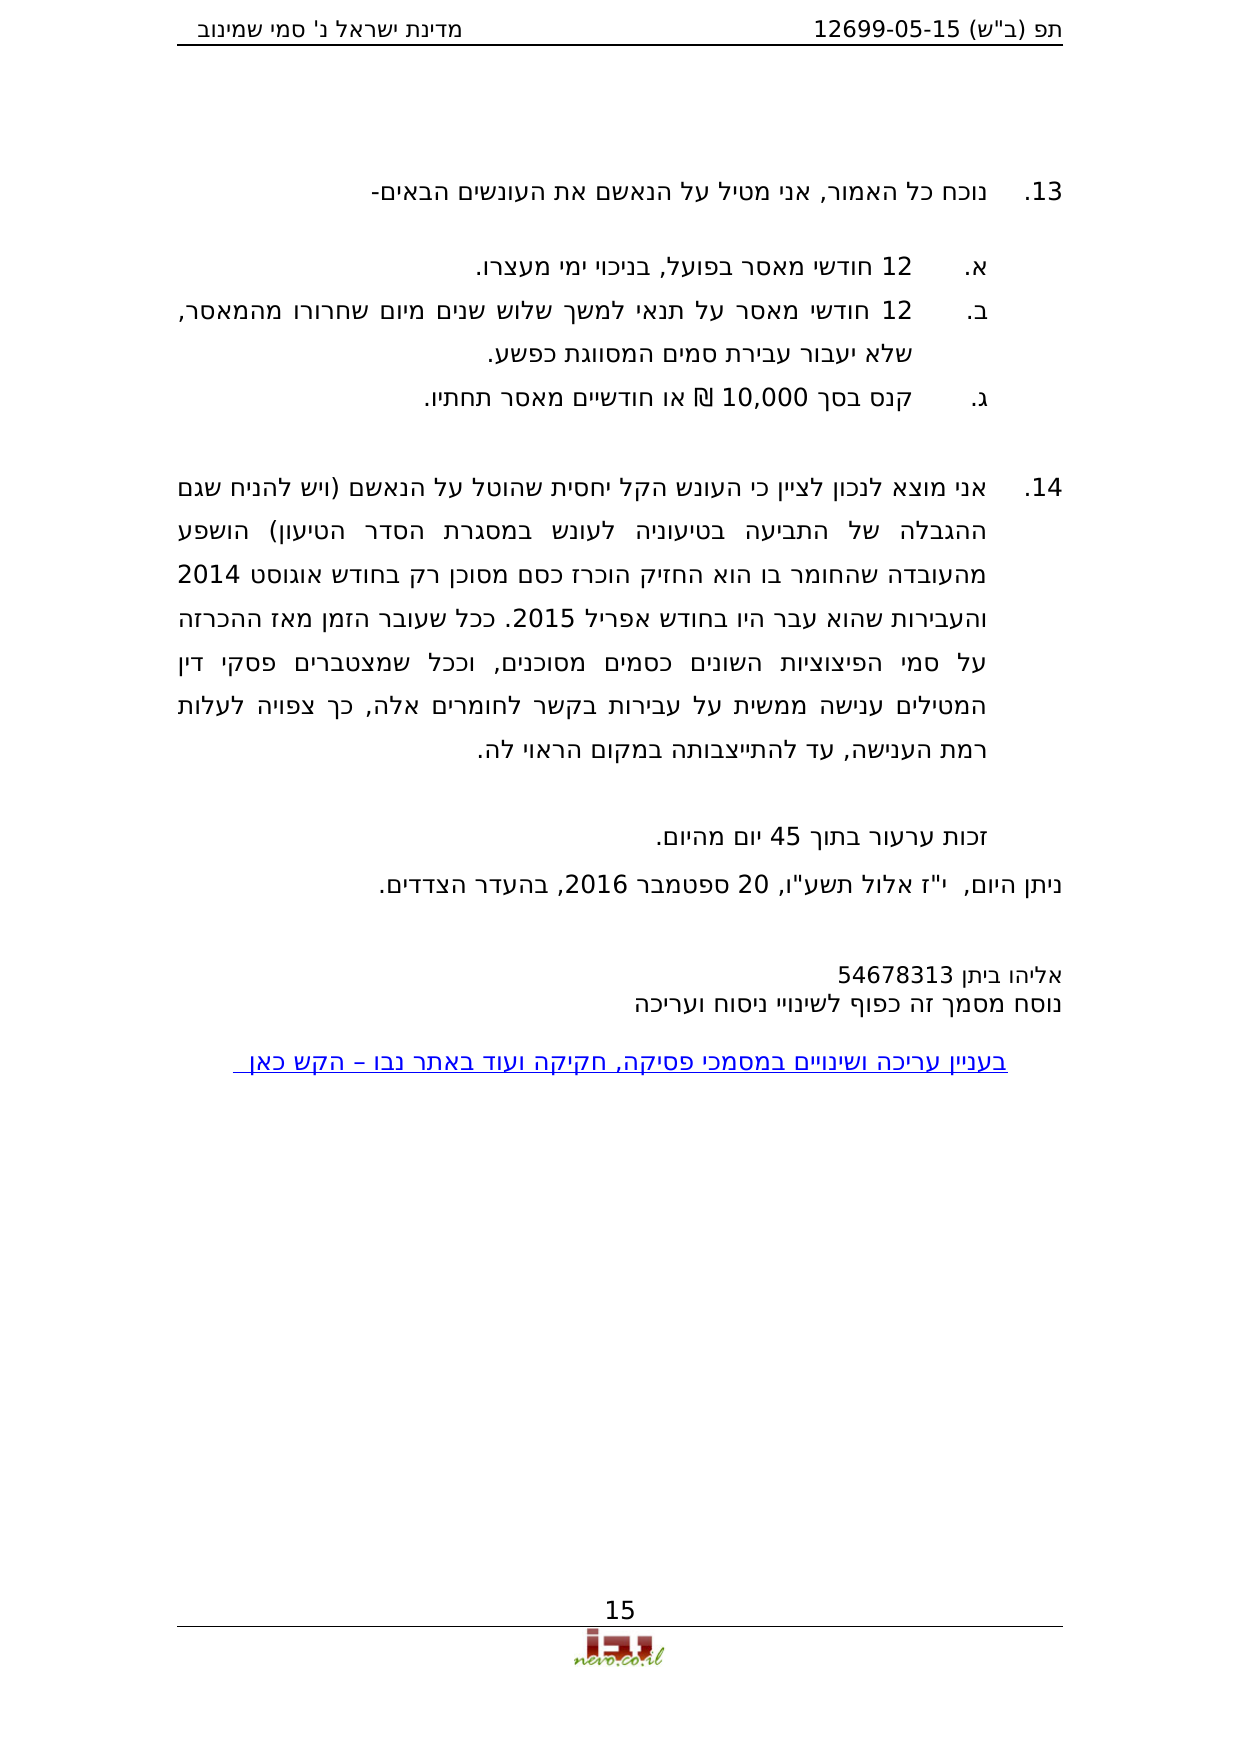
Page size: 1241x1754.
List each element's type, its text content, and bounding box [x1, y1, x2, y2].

text אליהו ביתן 54678313 [177, 962, 1063, 989]
picture [574, 1628, 666, 1667]
text נוסח מסמך זה כפוף לשינויי ניסוח ועריכה [177, 989, 1063, 1018]
text ניתן היום, י"ז אלול תשע"ו, 20 ספטמבר 2016, בהעדר הצדדים. [177, 871, 1063, 900]
text 13. נוכח כל האמור, אני מטיל על הנאשם את העונשים הבאים- [177, 177, 1063, 206]
text זכות ערעור בתוך 45 יום מהיום. [177, 822, 1063, 851]
text 14. אני מוצא לנכון לציין כי העונש הקל יחסית שהוטל על הנאשם (ויש להניח שגם ההגבלה של התביעה בטיעוניה לעונש במסגרת הסדר הטיעון) הושפע מהעובדה שהחומר בו הוא החזיק הוכרז כסם מסוכן רק בחודש אוגוסט 2014 והעבירות שהוא עבר היו בחודש אפריל 2015. ככל שעובר הזמן מאז ההכרזה על סמי הפיצוציות השונים כסמים מסוכנים, וככל שמצטברים פסקי דין המטילים ענישה ממשית על עבירות בקשר לחומרים אלה, כך צפויה לעלות רמת הענישה, עד להתייצבותה במקום הראוי לה. [177, 473, 1063, 764]
text א. 12 חודשי מאסר בפועל, בניכוי ימי מעצרו. [177, 252, 1063, 281]
text בעניין עריכה ושינויים במסמכי פסיקה, חקיקה ועוד באתר נבו – הקש כאן [177, 1047, 1063, 1076]
text ג. קנס בסך 10,000 ₪ או חודשיים מאסר תחתיו. [177, 383, 988, 412]
text ב. 12 חודשי מאסר על תנאי למשך שלוש שנים מיום שחרורו מהמאסר, שלא יעבור עבירת סמים המסווגת כפשע. [177, 296, 988, 369]
